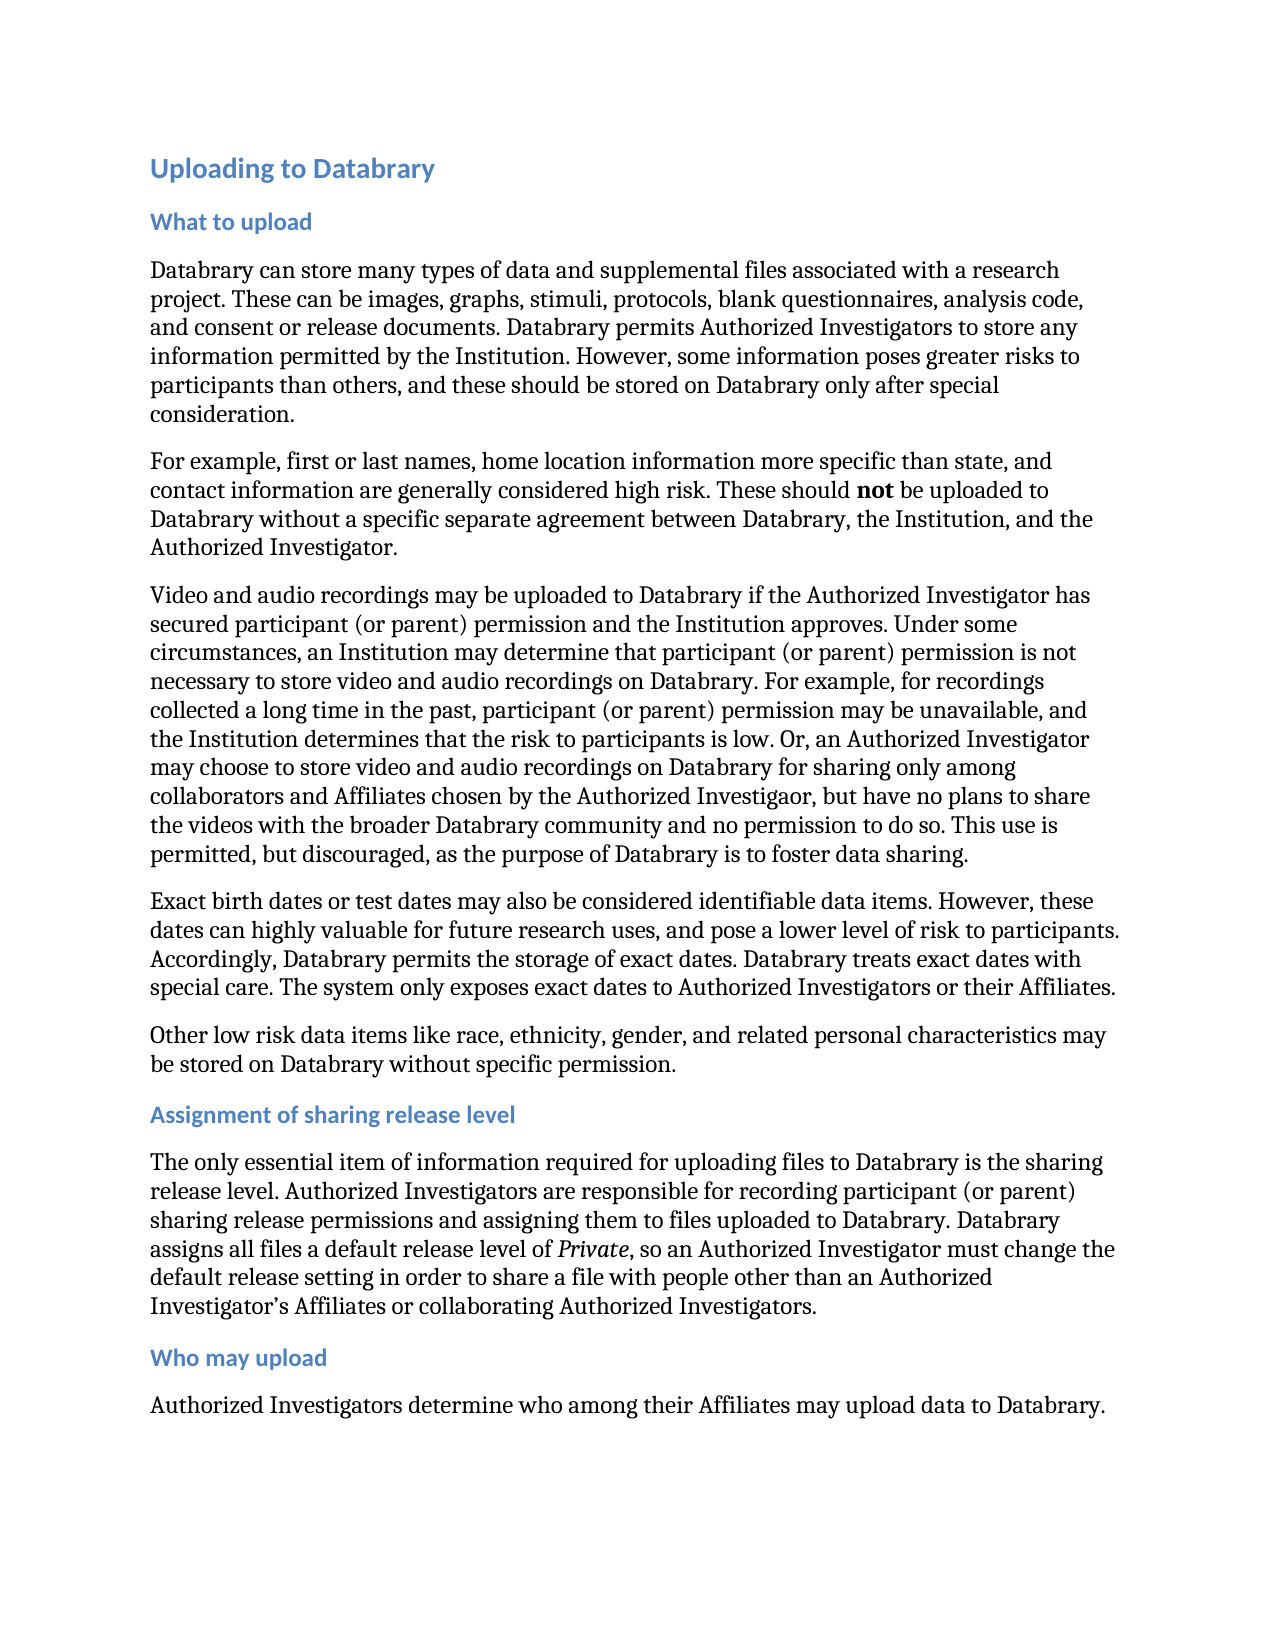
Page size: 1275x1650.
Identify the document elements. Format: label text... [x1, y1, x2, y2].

subtitle Uploading to Databrary [150, 150, 1125, 186]
text Databrary can store many types of data and supplemental files associated with a research project. These can be images, graphs, stimuli, protocols, blank questionnaires, analysis code, and consent or release documents. Databrary permits Authorized Investigators to store any information permitted by the Institution. However, some information poses greater risks to participants than others, and these should be stored on Databrary only after special consideration. [150, 256, 1125, 428]
text For example, first or last names, home location information more specific than state, and contact information are generally considered high risk. These should not be uploaded to Databrary without a specific separate agreement between Databrary, the Institution, and the Authorized Investigator. [150, 447, 1125, 562]
text Exact birth dates or test dates may also be considered identifiable data items. However, these dates can highly valuable for future research uses, and pose a lower level of risk to participants. Accordingly, Databrary permits the storage of exact dates. Databrary treats exact dates with special care. The system only exposes exact dates to Authorized Investigators or their Affiliates. [150, 887, 1125, 1002]
text Authorized Investigators determine who among their Affiliates may upload data to Databrary. [150, 1391, 1125, 1420]
subtitle Who may upload [150, 1342, 1125, 1372]
text Other low risk data items like race, ethnicity, gender, and related personal characteristics may be stored on Databrary without specific permission. [150, 1021, 1125, 1078]
subtitle What to upload [150, 206, 1125, 237]
subtitle Assignment of sharing release level [150, 1099, 1125, 1129]
text Video and audio recordings may be uploaded to Databrary if the Authorized Investigator has secured participant (or parent) permission and the Institution approves. Under some circumstances, an Institution may determine that participant (or parent) permission is not necessary to store video and audio recordings on Databrary. For example, for recordings collected a long time in the past, participant (or parent) permission may be unavailable, and the Institution determines that the risk to participants is low. Or, an Authorized Investigator may choose to store video and audio recordings on Databrary for sharing only among collaborators and Affiliates chosen by the Authorized Investigaor, but have no plans to share the videos with the broader Databrary community and no permission to do so. This use is permitted, but discouraged, as the purpose of Databrary is to foster data sharing. [150, 581, 1125, 868]
